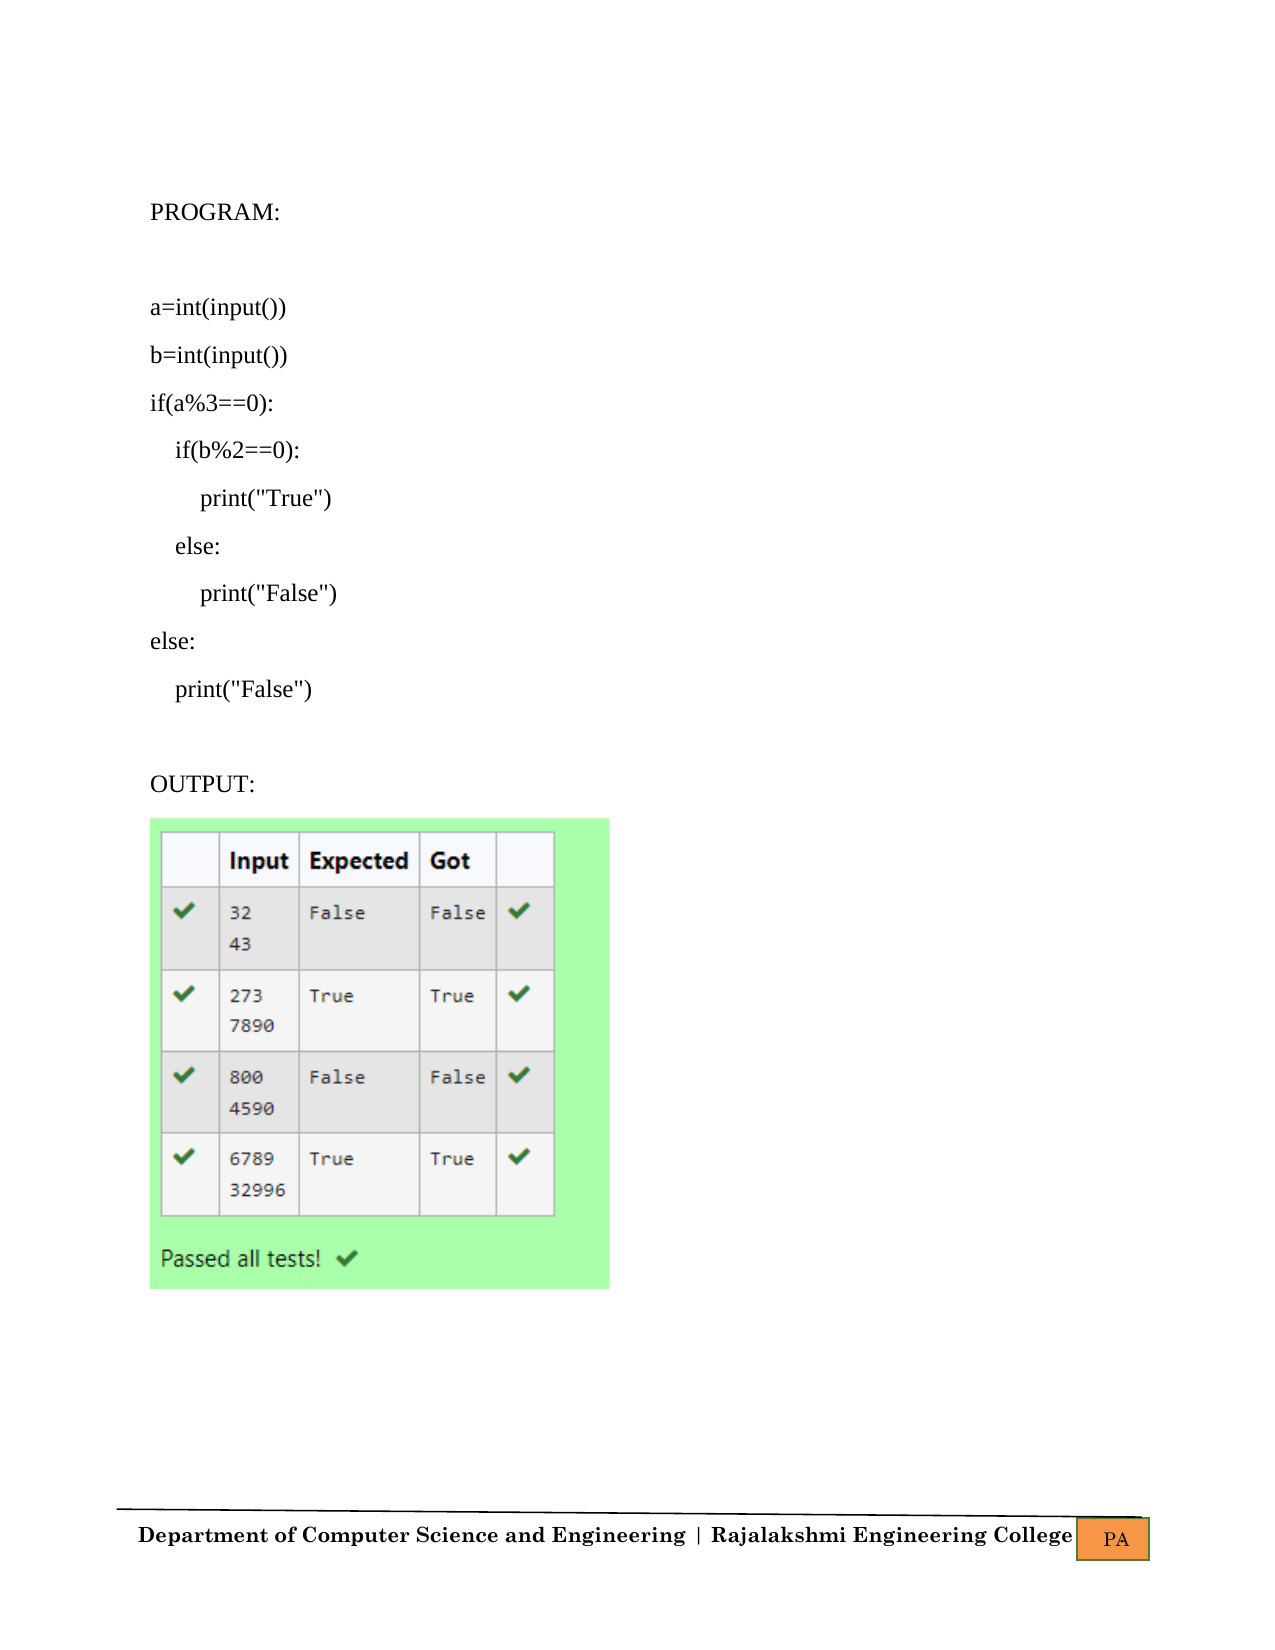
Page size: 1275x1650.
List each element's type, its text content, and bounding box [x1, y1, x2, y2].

text PROGRAM: [150, 197, 1125, 226]
text else: [150, 626, 1125, 655]
text print("True") [150, 483, 1125, 512]
text else: [150, 531, 1125, 559]
text b=int(input()) [150, 340, 1125, 369]
text OUTPUT: [150, 769, 1125, 798]
text a=int(input()) [150, 292, 1125, 321]
text if(a%3==0): [150, 388, 1125, 416]
text if(b%2==0): [150, 435, 1125, 464]
picture [150, 817, 610, 1289]
text print("False") [150, 578, 1125, 607]
text print("False") [150, 674, 1125, 703]
